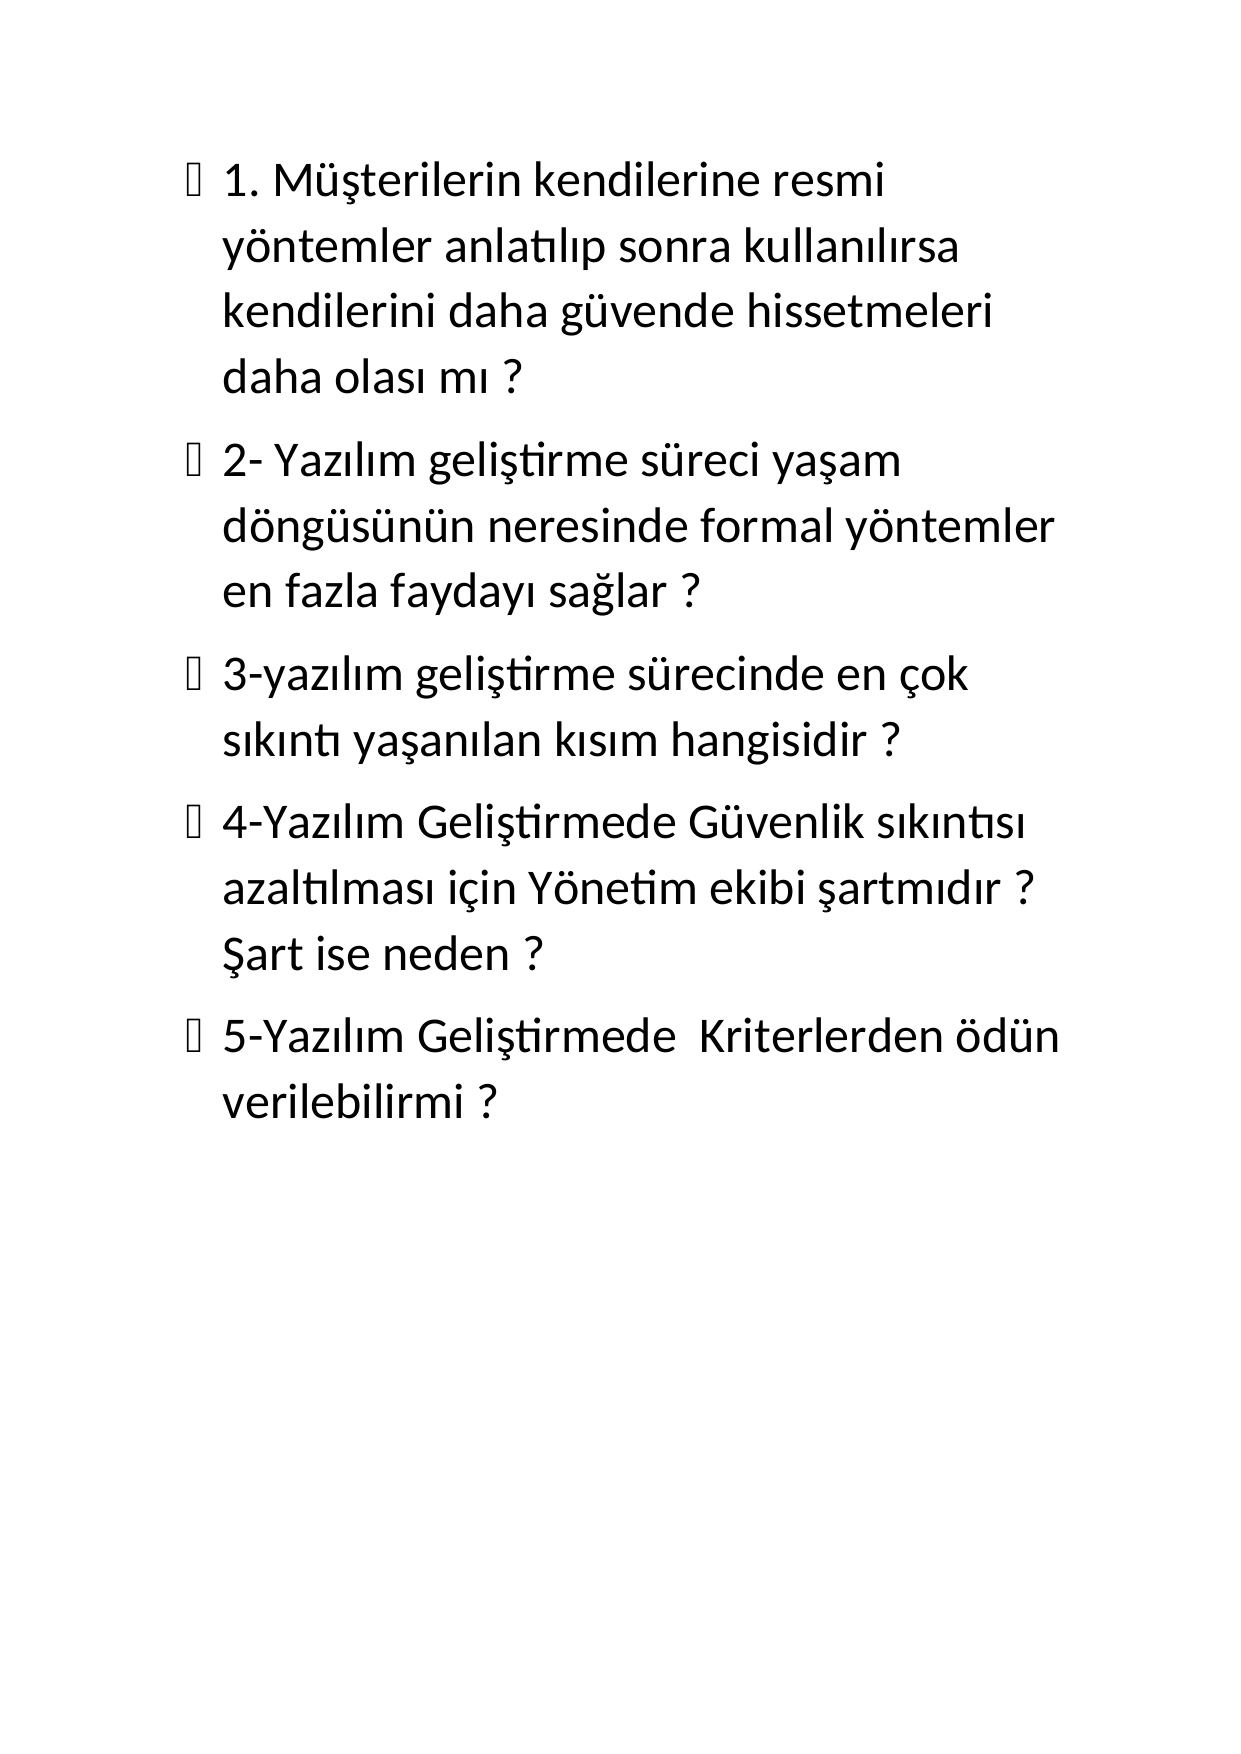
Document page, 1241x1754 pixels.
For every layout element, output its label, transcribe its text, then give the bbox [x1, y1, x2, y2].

list 2- Yazılım geliştirme süreci yaşam döngüsünün neresinde formal yöntemler en fazla faydayı sağlar ? [185, 428, 1093, 620]
list 1. Müşterilerin kendilerine resmi yöntemler anlatılıp sonra kullanılırsa kendilerini daha güvende hissetmeleri daha olası mı ? [185, 148, 1093, 406]
list 3-yazılım geliştirme sürecinde en çok sıkıntı yaşanılan kısım hangisidir ? [185, 642, 1093, 769]
list 5-Yazılım Geliştirmede Kriterlerden ödün verilebilirmi ? [185, 1004, 1093, 1131]
list 4-Yazılım Geliştirmede Güvenlik sıkıntısı azaltılması için Yönetim ekibi şartmıdır ? Şart ise neden ? [185, 790, 1093, 983]
